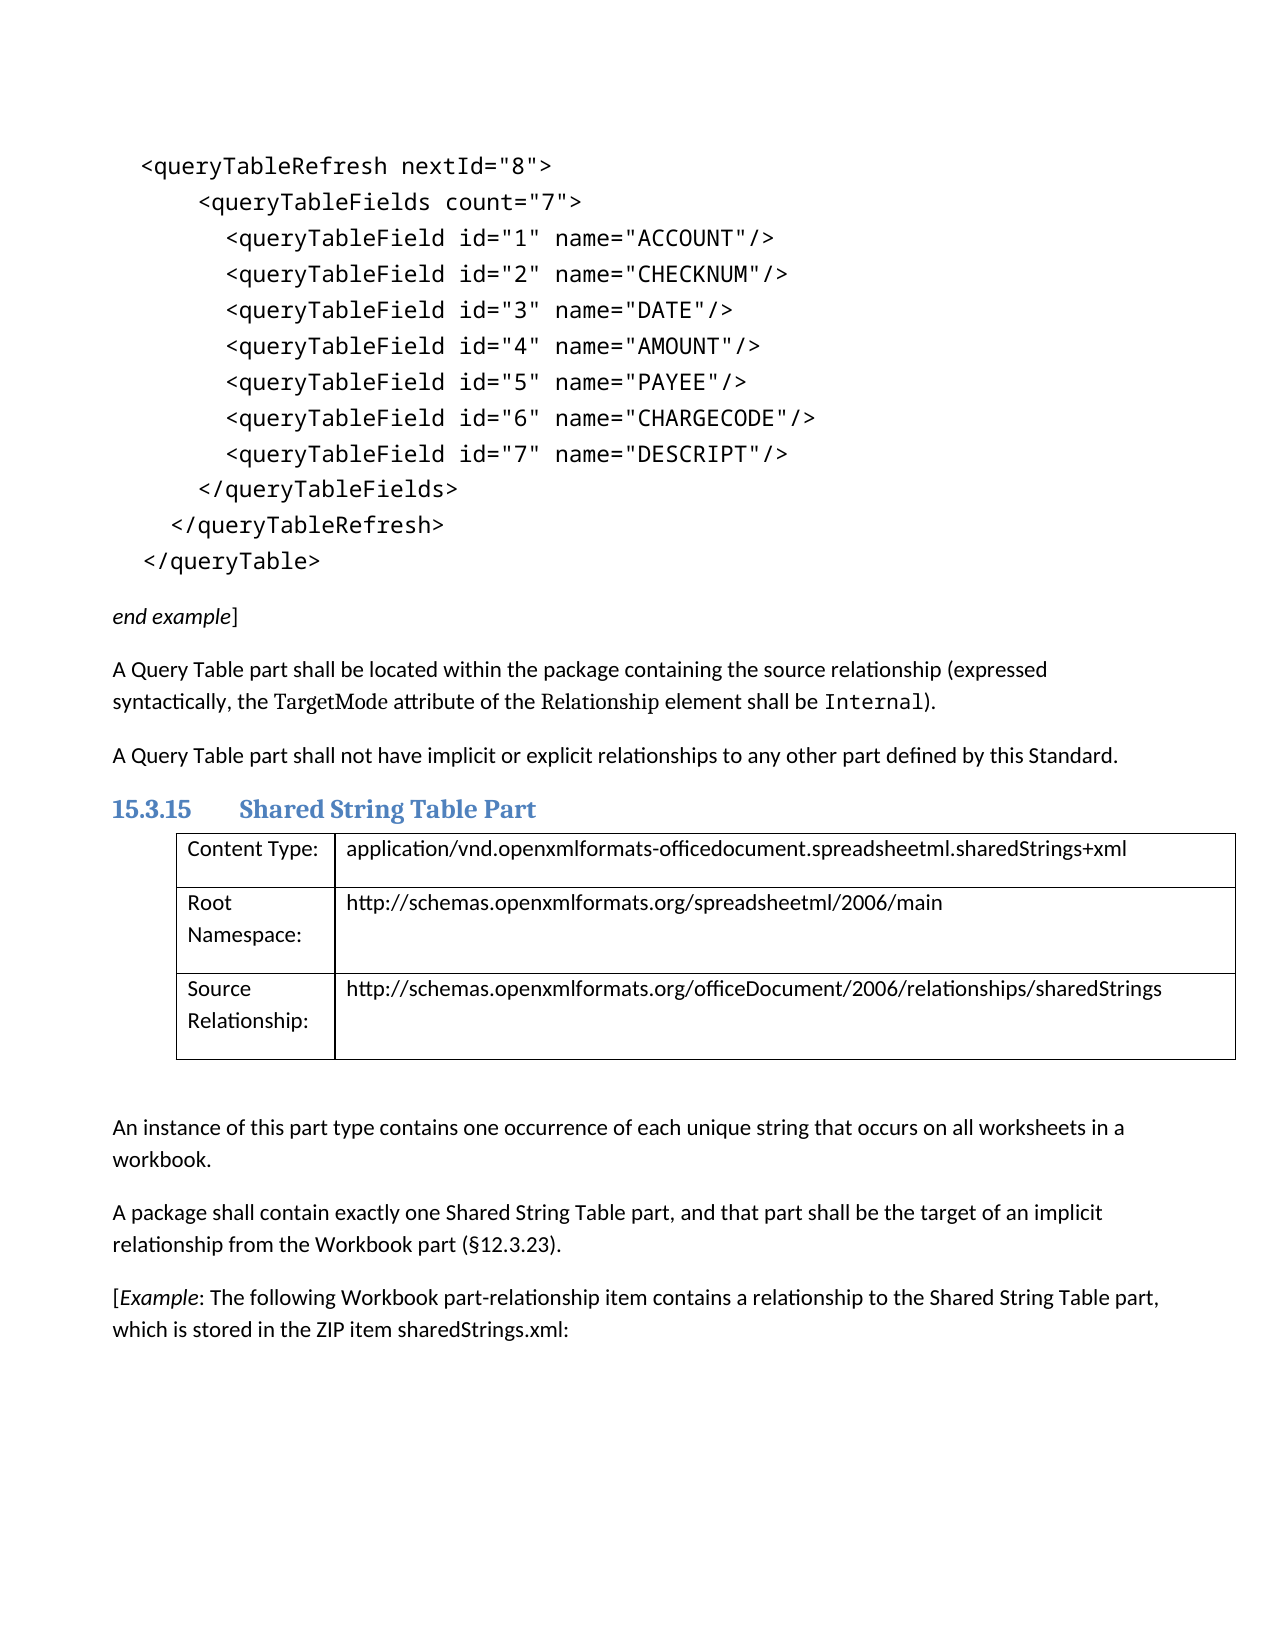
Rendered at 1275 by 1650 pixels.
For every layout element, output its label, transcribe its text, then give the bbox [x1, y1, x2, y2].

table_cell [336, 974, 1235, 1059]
text An instance of this part type contains one occurrence of each unique string that occurs on all worksheets in a workbook. [112, 1113, 1162, 1173]
text A package shall contain exactly one Shared String Table part, and that part shall be the target of an implicit relationship from the Workbook part (§12.3.23). [112, 1198, 1162, 1258]
subtitle Shared String Table Part [112, 794, 1162, 825]
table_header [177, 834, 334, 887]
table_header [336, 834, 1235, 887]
text [Example: The following Workbook part-relationship item contains a relationship to the Shared String Table part, which is stored in the ZIP item sharedStrings.xml: [112, 1283, 1162, 1343]
text A Query Table part shall not have implicit or explicit relationships to any other part defined by this Standard. [112, 741, 1162, 769]
text A Query Table part shall be located within the package containing the source relationship (expressed syntactically, the TargetMode attribute of the Relationship element shall be Internal). [112, 655, 1162, 716]
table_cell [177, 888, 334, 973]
text end example] [112, 602, 1162, 630]
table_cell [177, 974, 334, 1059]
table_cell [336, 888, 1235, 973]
text <queryTableRefresh nextId="8"> <queryTableFields count="7"> <queryTableField id="1" name="ACCOUNT"/> <queryTableField id="2" name="CHECKNUM"/> <queryTableField id="3" name="DATE"/> <queryTableField id="4" name="AMOUNT"/> <queryTableField id="5" name="PAYEE"/> <queryTableField id="6" name="CHARGECODE"/> <queryTableField id="7" name="DESCRIPT"/> </queryTableFields> </queryTableRefresh> </queryTable> [112, 150, 1162, 577]
